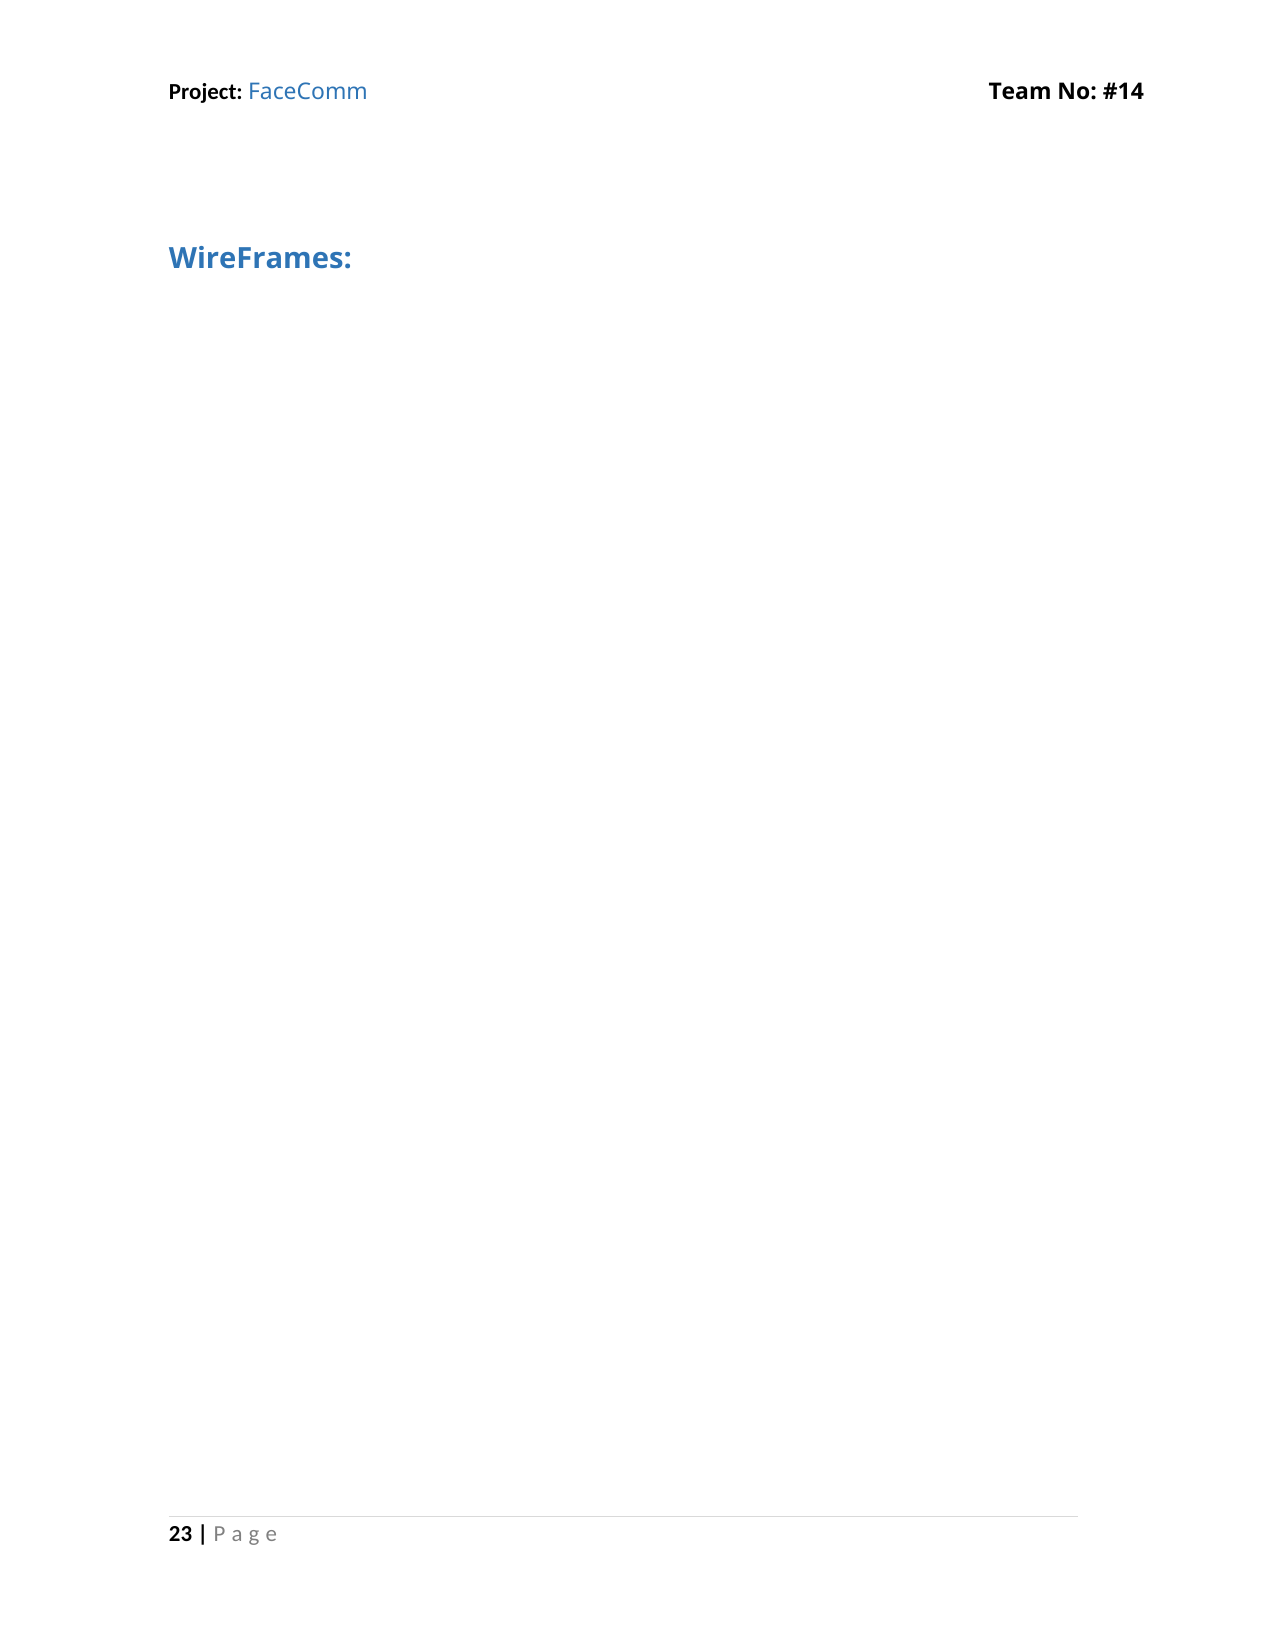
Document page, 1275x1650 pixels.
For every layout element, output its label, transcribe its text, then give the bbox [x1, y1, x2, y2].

subtitle WireFrames: [169, 237, 1078, 277]
